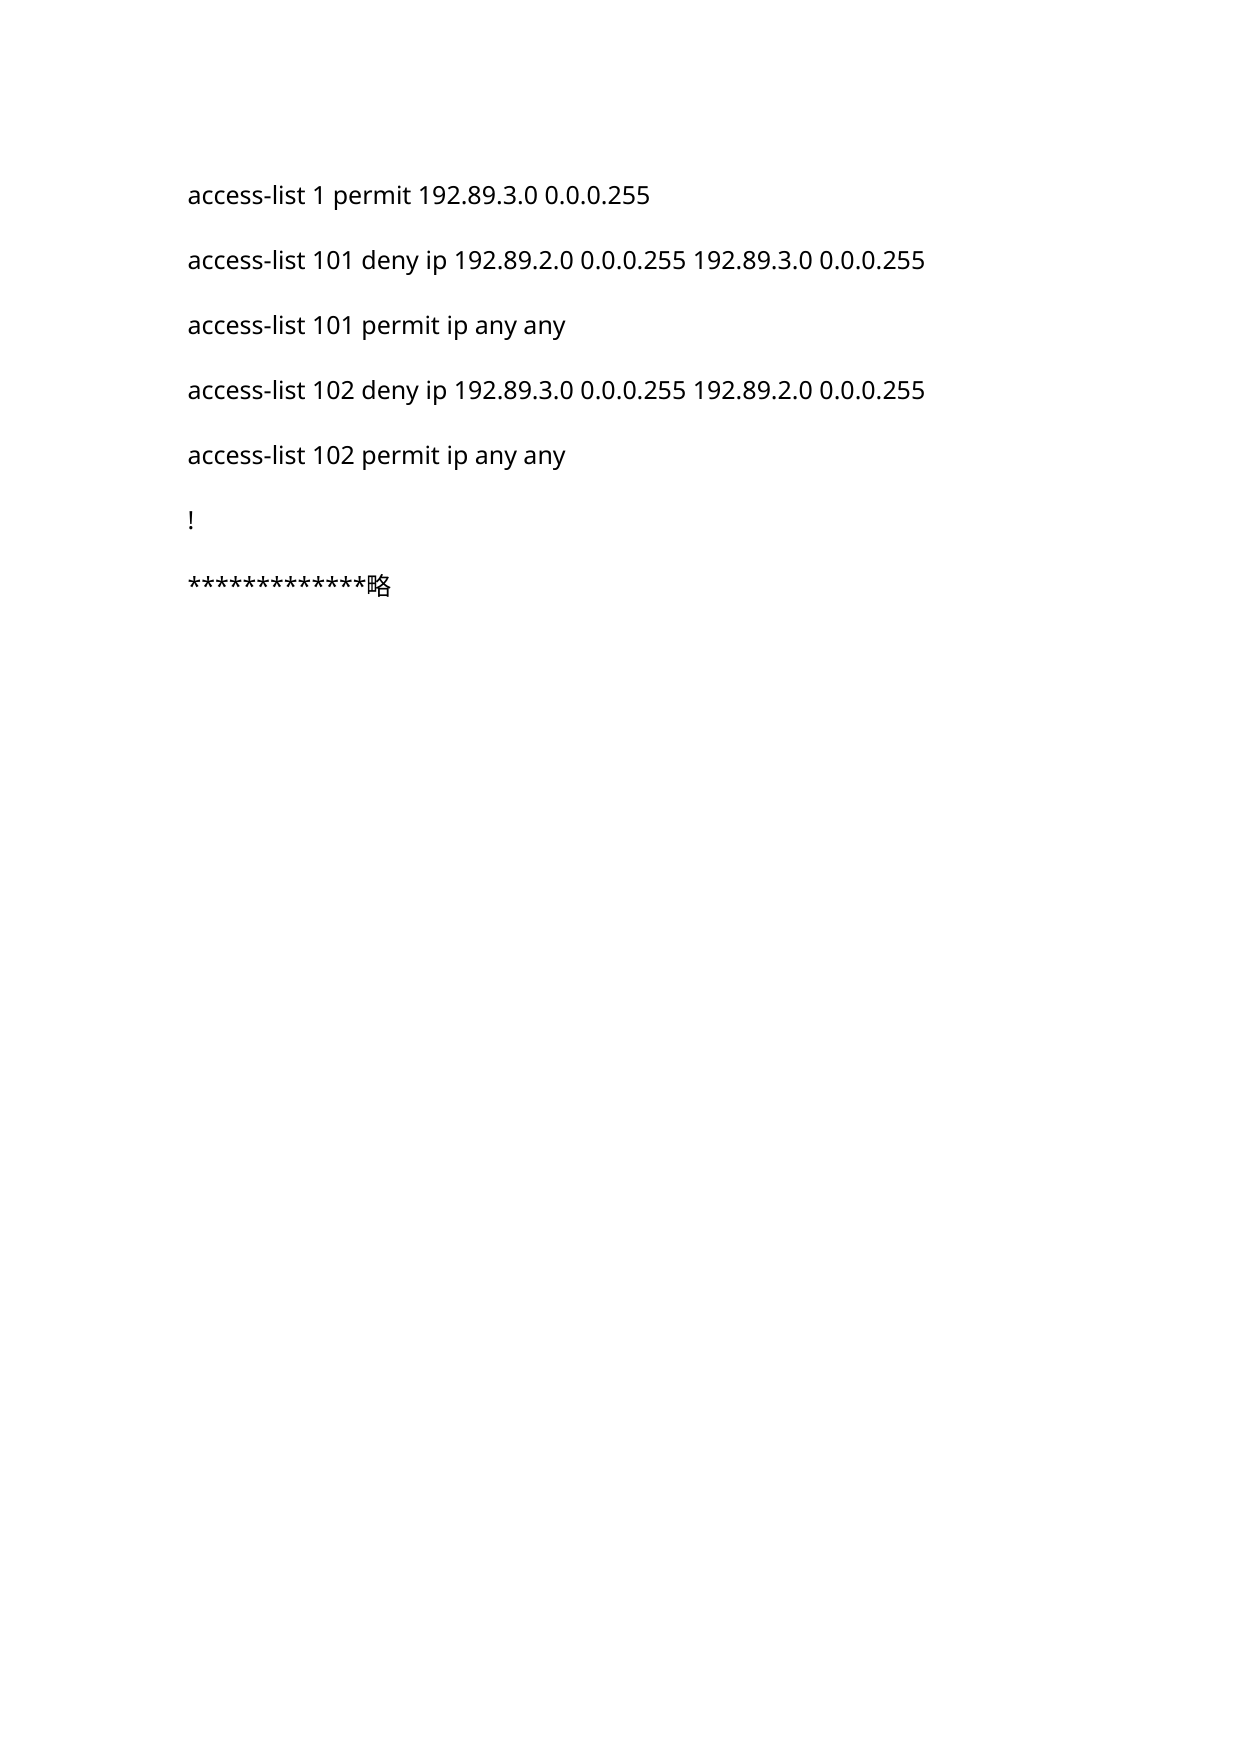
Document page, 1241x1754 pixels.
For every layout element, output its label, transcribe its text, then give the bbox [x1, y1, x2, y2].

text access-list 102 deny ip 192.89.3.0 0.0.0.255 192.89.2.0 0.0.0.255 [187, 357, 1053, 422]
text access-list 102 permit ip any any [187, 422, 1053, 487]
text ! [187, 487, 1053, 552]
text access-list 1 permit 192.89.3.0 0.0.0.255 [187, 162, 1053, 227]
text *************略 [187, 552, 1053, 617]
text access-list 101 permit ip any any [187, 292, 1053, 357]
text access-list 101 deny ip 192.89.2.0 0.0.0.255 192.89.3.0 0.0.0.255 [187, 227, 1053, 292]
